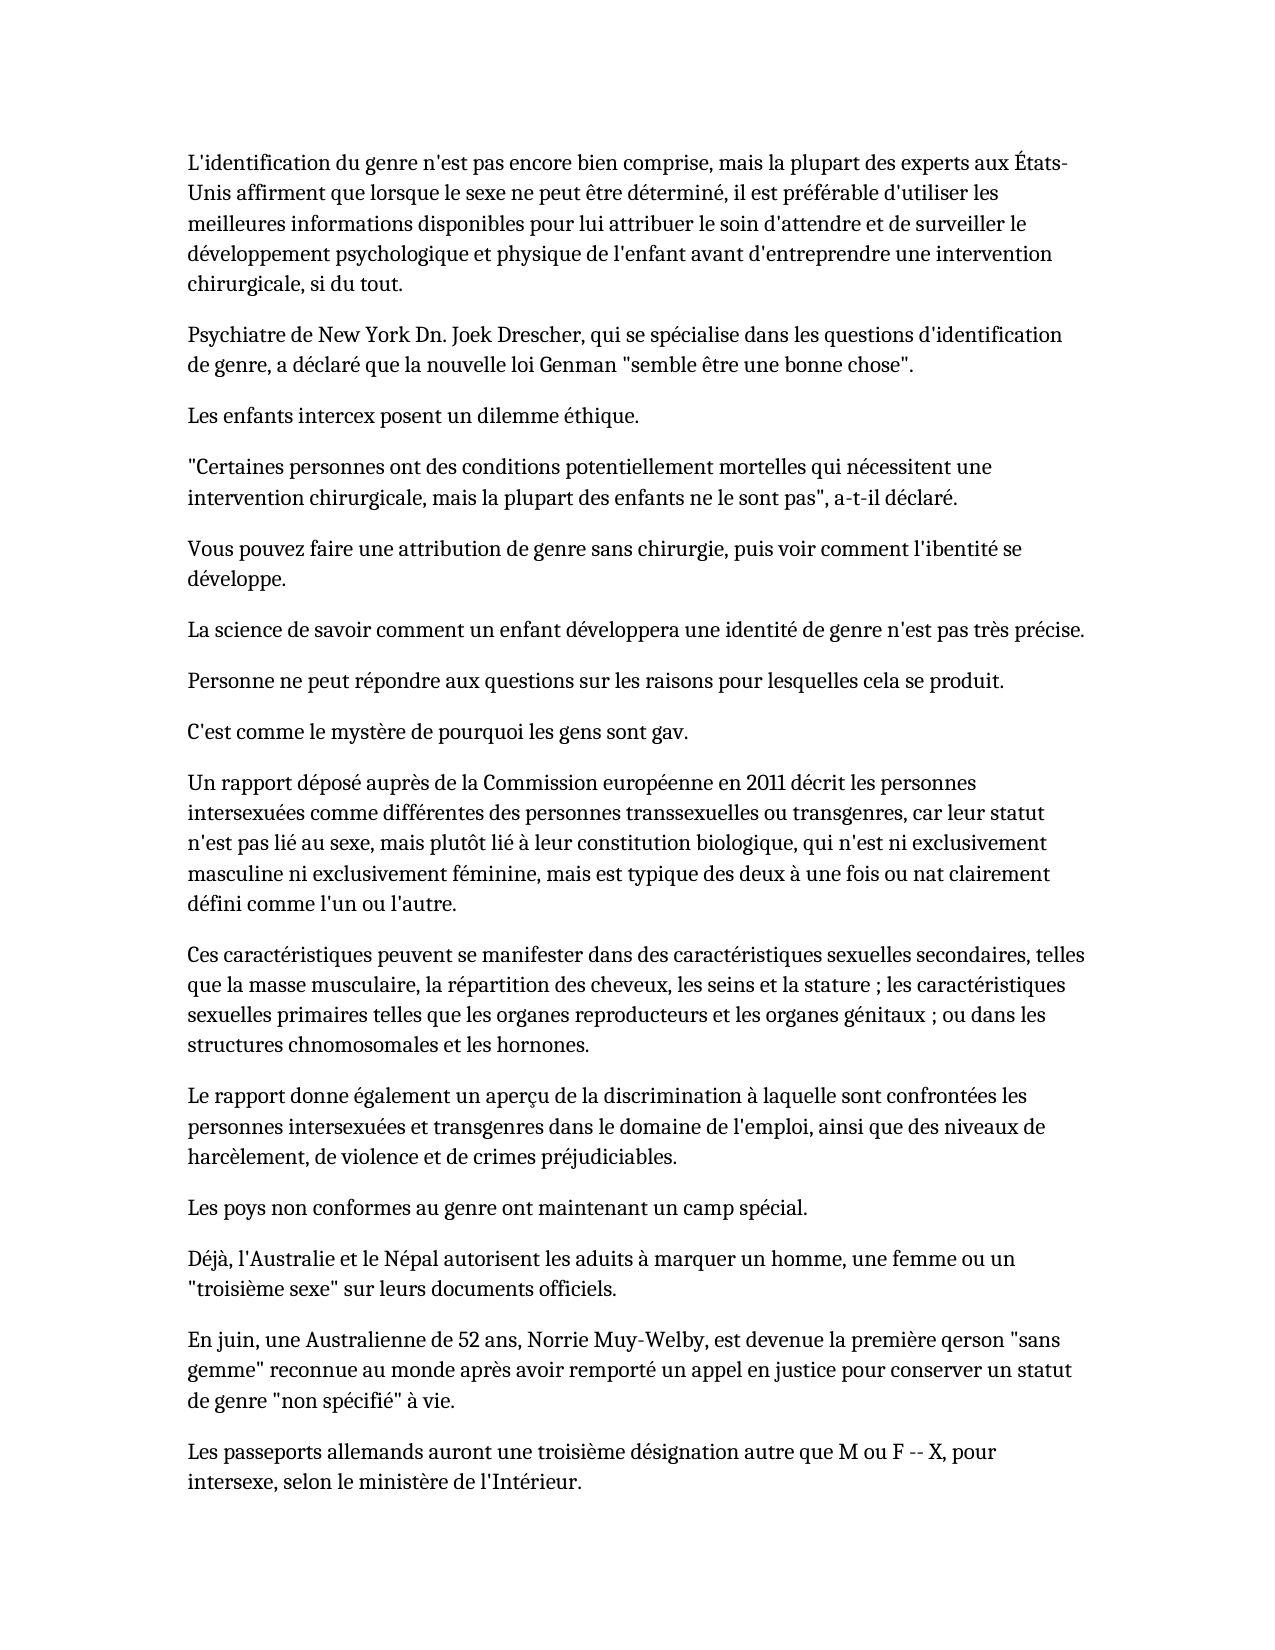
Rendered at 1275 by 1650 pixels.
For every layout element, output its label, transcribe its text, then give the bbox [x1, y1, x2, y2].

text "Certaines personnes ont des conditions potentiellement mortelles qui nécessitent une intervention chirurgicale, mais la plupart des enfants ne le sont pas", a-t-il déclaré. [187, 454, 1087, 511]
text Un rapport déposé auprès de la Commission européenne en 2011 décrit les personnes intersexuées comme différentes des personnes transsexuelles ou transgenres, car leur statut n'est pas lié au sexe, mais plutôt lié à leur constitution biologique, qui n'est ni exclusivement masculine ni exclusivement féminine, mais est typique des deux à une fois ou nat clairement défini comme l'un ou l'autre. [187, 770, 1087, 917]
text L'identification du genre n'est pas encore bien comprise, mais la plupart des experts aux États-Unis affirment que lorsque le sexe ne peut être déterminé, il est préférable d'utiliser les meilleures informations disponibles pour lui attribuer le soin d'attendre et de surveiller le développement psychologique et physique de l'enfant avant d'entreprendre une intervention chirurgicale, si du tout. [187, 150, 1087, 297]
text Psychiatre de New York Dn. Joek Drescher, qui se spécialise dans les questions d'identification de genre, a déclaré que la nouvelle loi Genman "semble être une bonne chose". [187, 322, 1087, 378]
text Vous pouvez faire une attribution de genre sans chirurgie, puis voir comment l'ibentité se développe. [187, 535, 1087, 592]
text Les enfants intercex posent un dilemme éthique. [187, 403, 1087, 429]
text C'est comme le mystère de pourquoi les gens sont gav. [187, 719, 1087, 745]
text Personne ne peut répondre aux questions sur les raisons pour lesquelles cela se produit. [187, 668, 1087, 694]
text Les passeports allemands auront une troisième désignation autre que M ou F -- X, pour intersexe, selon le ministère de l'Intérieur. [187, 1438, 1087, 1495]
text Ces caractéristiques peuvent se manifester dans des caractéristiques sexuelles secondaires, telles que la masse musculaire, la répartition des cheveux, les seins et la stature ; les caractéristiques sexuelles primaires telles que les organes reproducteurs et les organes génitaux ; ou dans les structures chnomosomales et les hornones. [187, 942, 1087, 1059]
text Le rapport donne également un aperçu de la discrimination à laquelle sont confrontées les personnes intersexuées et transgenres dans le domaine de l'emploi, ainsi que des niveaux de harcèlement, de violence et de crimes préjudiciables. [187, 1083, 1087, 1170]
text Les poys non conformes au genre ont maintenant un camp spécial. [187, 1195, 1087, 1221]
text La science de savoir comment un enfant développera une identité de genre n'est pas très précise. [187, 617, 1087, 643]
text En juin, une Australienne de 52 ans, Norrie Muy-Welby, est devenue la première qerson "sans gemme" reconnue au monde après avoir remporté un appel en justice pour conserver un statut de genre "non spécifié" à vie. [187, 1327, 1087, 1414]
text Déjà, l'Australie et le Népal autorisent les aduits à marquer un homme, une femme ou un "troisième sexe" sur leurs documents officiels. [187, 1246, 1087, 1302]
